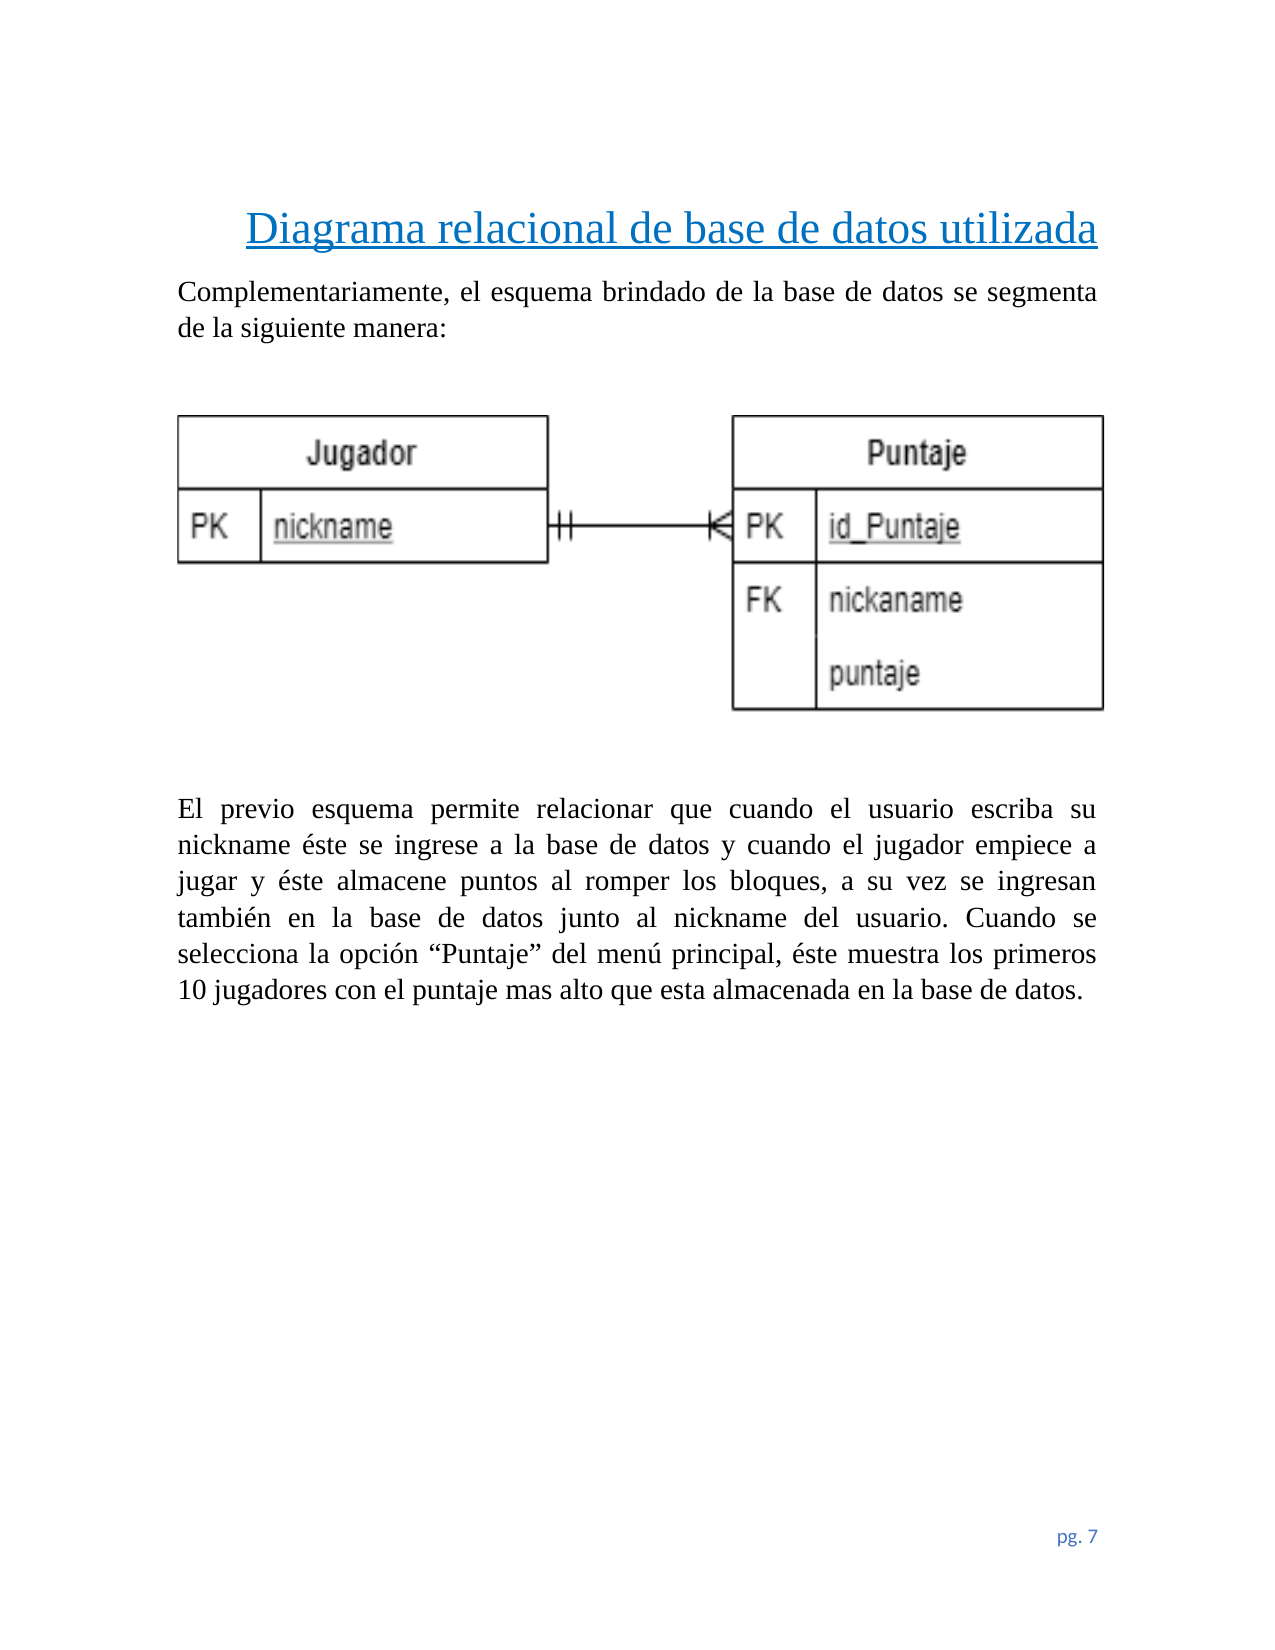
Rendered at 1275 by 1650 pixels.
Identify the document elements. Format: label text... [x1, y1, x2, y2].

text El previo esquema permite relacionar que cuando el usuario escriba su nickname éste se ingrese a la base de datos y cuando el jugador empiece a jugar y éste almacene puntos al romper los bloques, a su vez se ingresan también en la base de datos junto al nickname del usuario. Cuando se selecciona la opción “Puntaje” del menú principal, éste muestra los primeros 10 jugadores con el puntaje mas alto que esta almacenada en la base de datos. [177, 791, 1098, 1006]
text Complementariamente, el esquema brindado de la base de datos se segmenta de la siguiente manera: [177, 274, 1098, 344]
text Diagrama relacional de base de datos utilizada [177, 200, 1098, 253]
picture [177, 415, 1105, 720]
